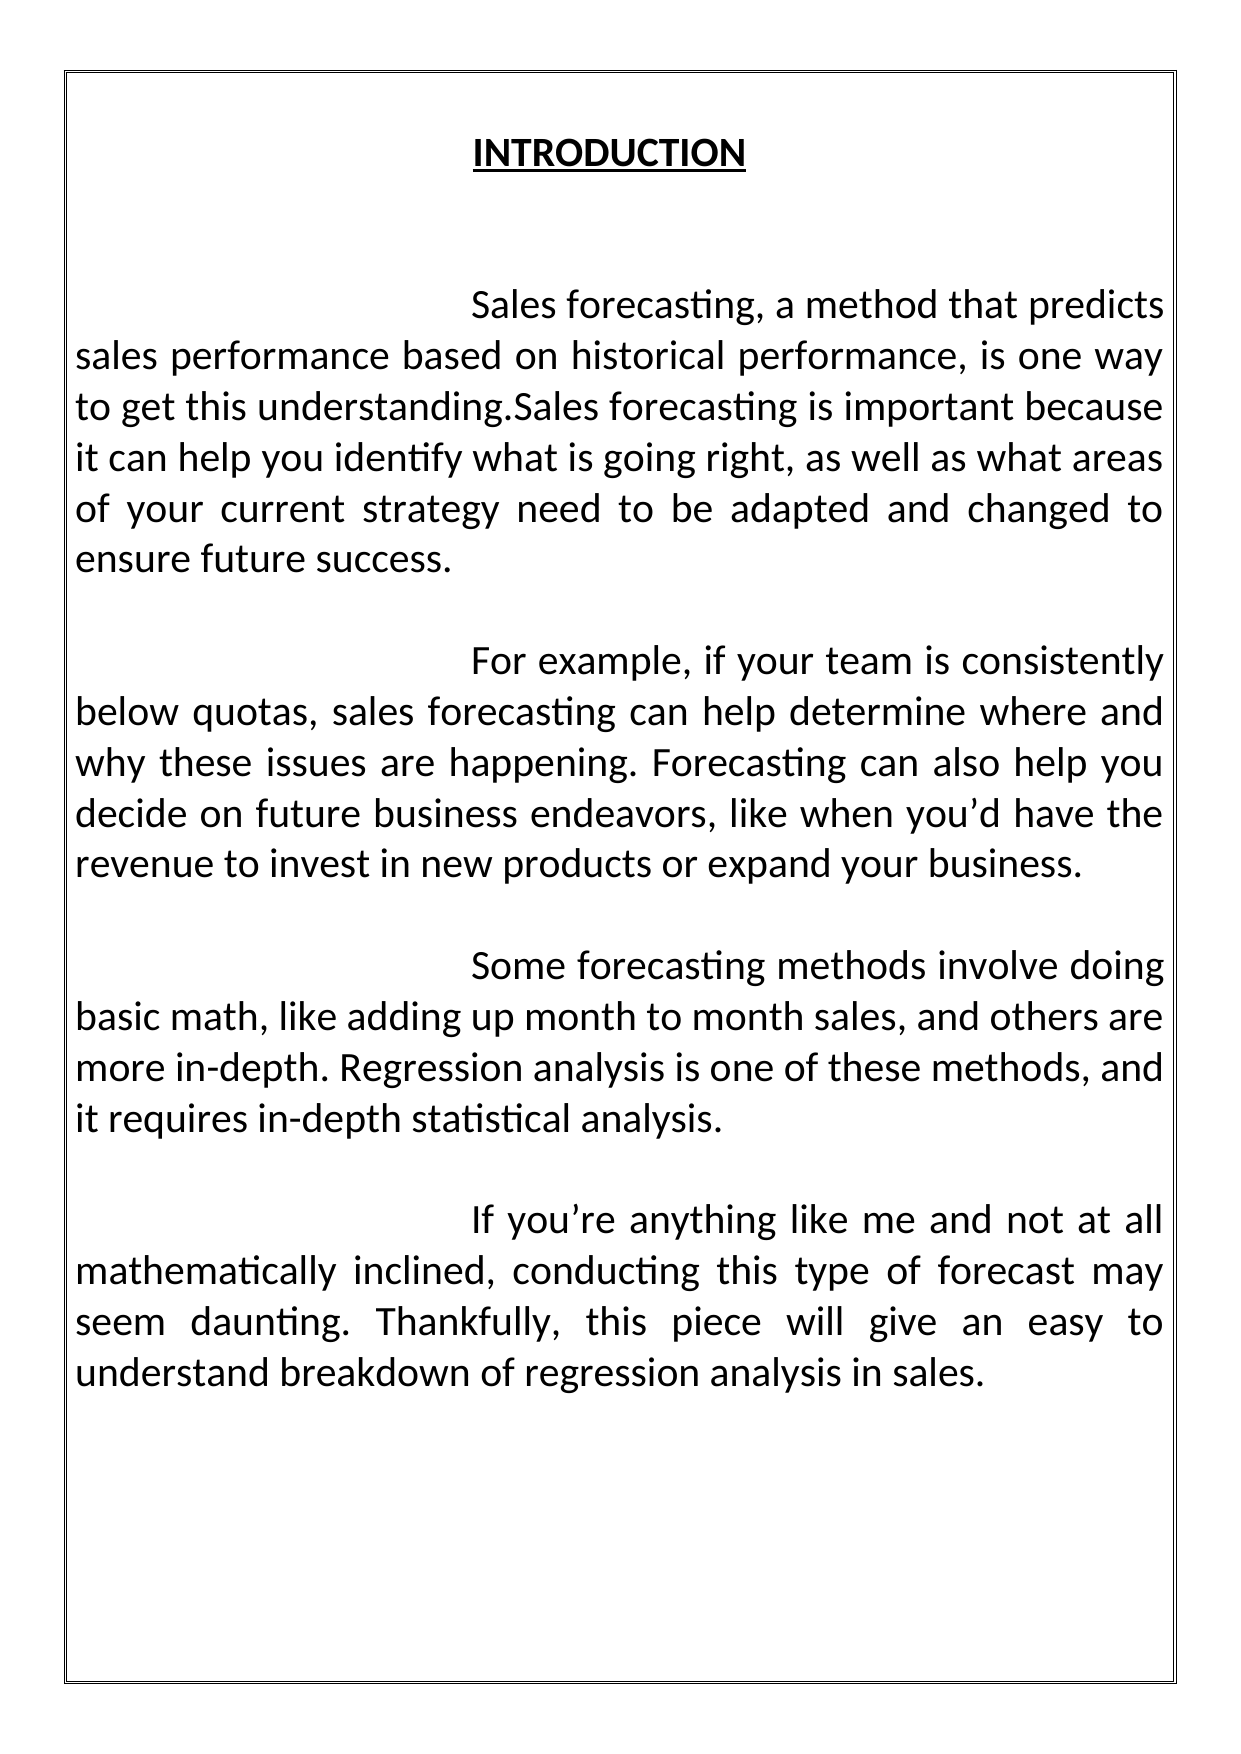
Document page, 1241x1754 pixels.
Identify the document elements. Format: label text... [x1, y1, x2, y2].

text Sales forecasting, a method that predicts sales performance based on historical performance, is one way to get this understanding.Sales forecasting is important because it can help you identify what is going right, as well as what areas of your current strategy need to be adapted and changed to ensure future success. [75, 278, 1165, 583]
text For example, if your team is consistently below quotas, sales forecasting can help determine where and why these issues are happening. Forecasting can also help you decide on future business endeavors, like when you’d have the revenue to invest in new products or expand your business. [75, 634, 1165, 888]
text INTRODUCTION [75, 126, 1165, 177]
text If you’re anything like me and not at all mathematically inclined, conducting this type of forecast may seem daunting. Thankfully, this piece will give an easy to understand breakdown of regression analysis in sales. [75, 1193, 1165, 1397]
text Some forecasting methods involve doing basic math, like adding up month to month sales, and others are more in-depth. Regression analysis is one of these methods, and it requires in-depth statistical analysis. [75, 939, 1165, 1142]
